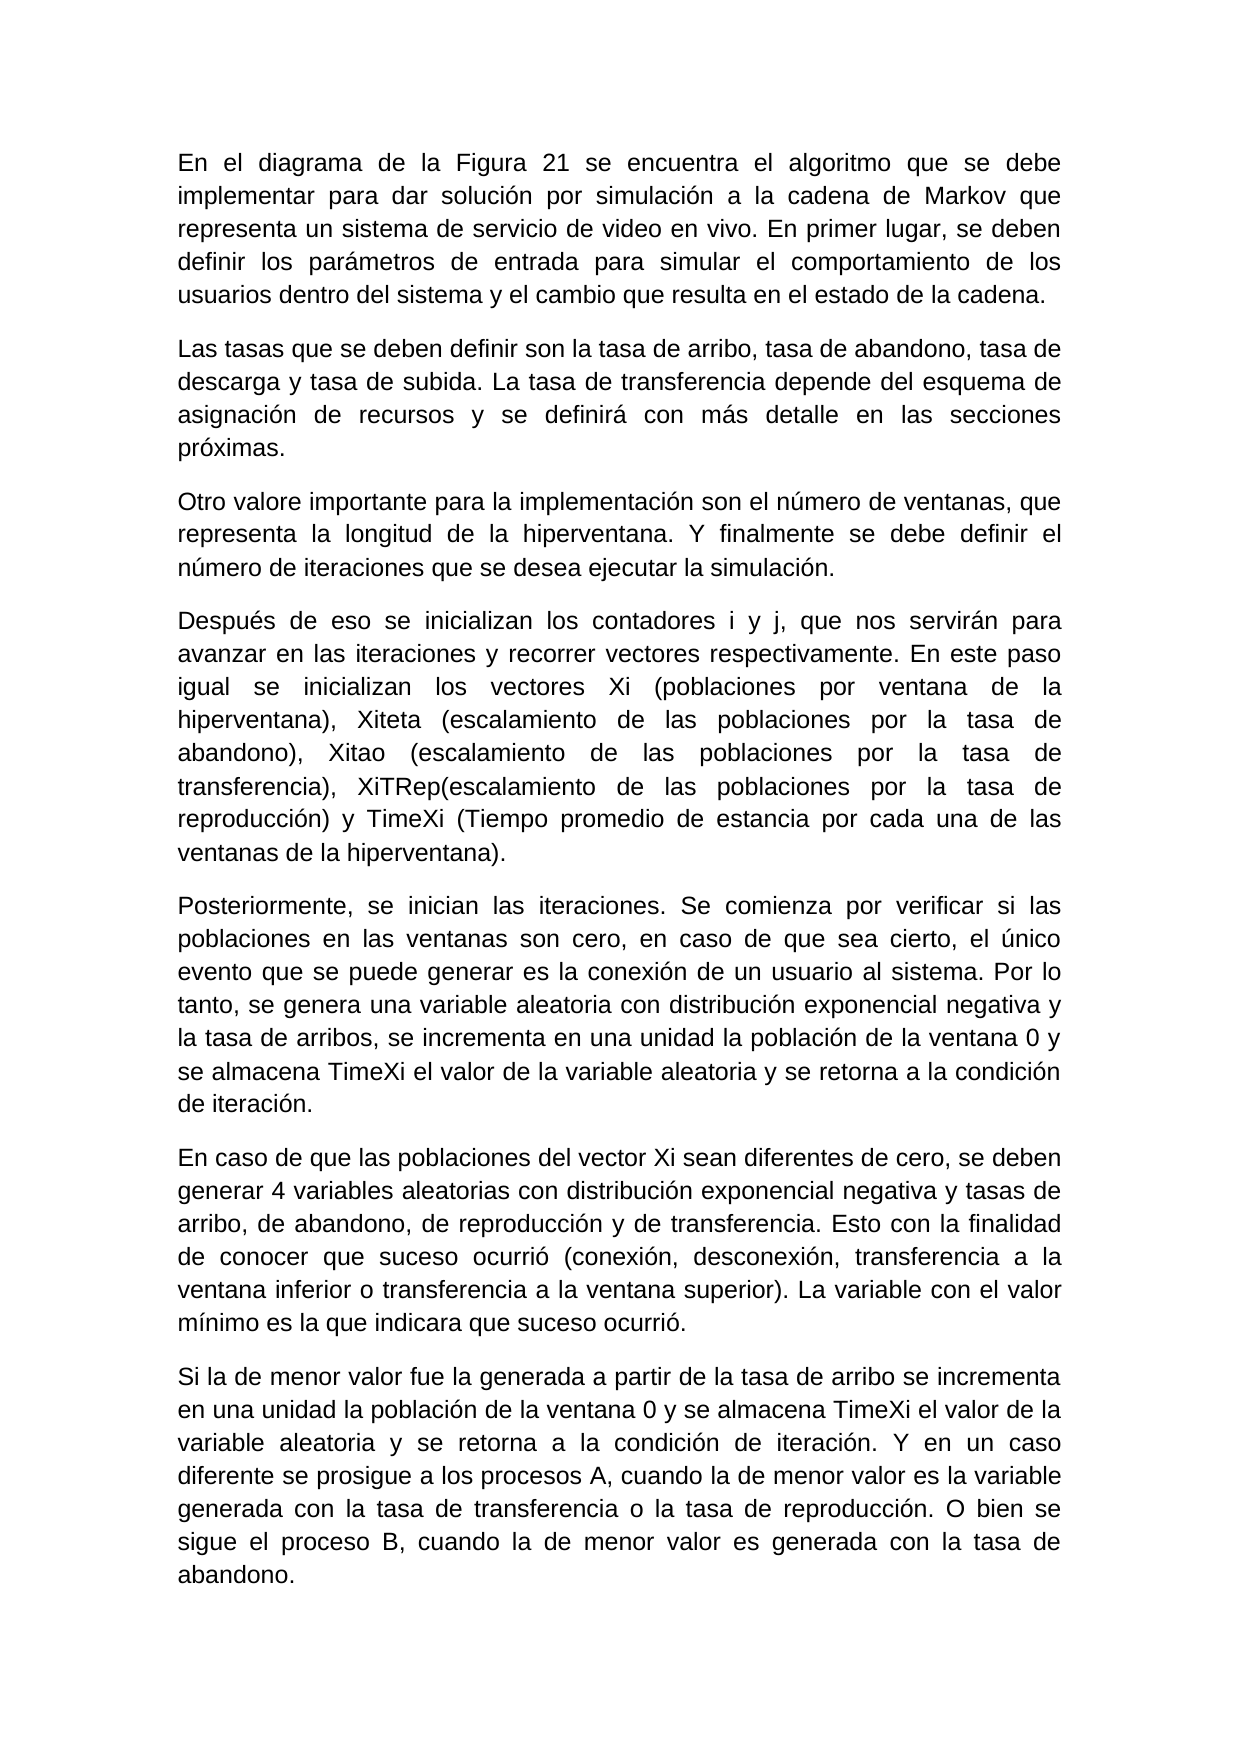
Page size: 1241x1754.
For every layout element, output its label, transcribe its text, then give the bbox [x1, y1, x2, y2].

text Si la de menor valor fue la generada a partir de la tasa de arribo se incrementa en una unidad la población de la ventana 0 y se almacena TimeXi el valor de la variable aleatoria y se retorna a la condición de iteración. Y en un caso diferente se prosigue a los procesos A, cuando la de menor valor es la variable generada con la tasa de transferencia o la tasa de reproducción. O bien se sigue el proceso B, cuando la de menor valor es generada con la tasa de abandono. [177, 1362, 1063, 1589]
text Posteriormente, se inician las iteraciones. Se comienza por verificar si las poblaciones en las ventanas son cero, en caso de que sea cierto, el único evento que se puede generar es la conexión de un usuario al sistema. Por lo tanto, se genera una variable aleatoria con distribución exponencial negativa y la tasa de arribos, se incrementa en una unidad la población de la ventana 0 y se almacena TimeXi el valor de la variable aleatoria y se retorna a la condición de iteración. [177, 891, 1063, 1118]
text Después de eso se inicializan los contadores i y j, que nos servirán para avanzar en las iteraciones y recorrer vectores respectivamente. En este paso igual se inicializan los vectores Xi (poblaciones por ventana de la hiperventana), Xiteta (escalamiento de las poblaciones por la tasa de abandono), Xitao (escalamiento de las poblaciones por la tasa de transferencia), XiTRep(escalamiento de las poblaciones por la tasa de reproducción) y TimeXi (Tiempo promedio de estancia por cada una de las ventanas de la hiperventana). [177, 606, 1063, 866]
text En el diagrama de la Figura 21 se encuentra el algoritmo que se debe implementar para dar solución por simulación a la cadena de Markov que representa un sistema de servicio de video en vivo. En primer lugar, se deben definir los parámetros de entrada para simular el comportamiento de los usuarios dentro del sistema y el cambio que resulta en el estado de la cadena. [177, 148, 1063, 308]
text Otro valore importante para la implementación son el número de ventanas, que representa la longitud de la hiperventana. Y finalmente se debe definir el número de iteraciones que se desea ejecutar la simulación. [177, 486, 1063, 581]
text Las tasas que se deben definir son la tasa de arribo, tasa de abandono, tasa de descarga y tasa de subida. La tasa de transferencia depende del esquema de asignación de recursos y se definirá con más detalle en las secciones próximas. [177, 333, 1063, 461]
text En caso de que las poblaciones del vector Xi sean diferentes de cero, se deben generar 4 variables aleatorias con distribución exponencial negativa y tasas de arribo, de abandono, de reproducción y de transferencia. Esto con la finalidad de conocer que suceso ocurrió (conexión, desconexión, transferencia a la ventana inferior o transferencia a la ventana superior). La variable con el valor mínimo es la que indicara que suceso ocurrió. [177, 1143, 1063, 1337]
